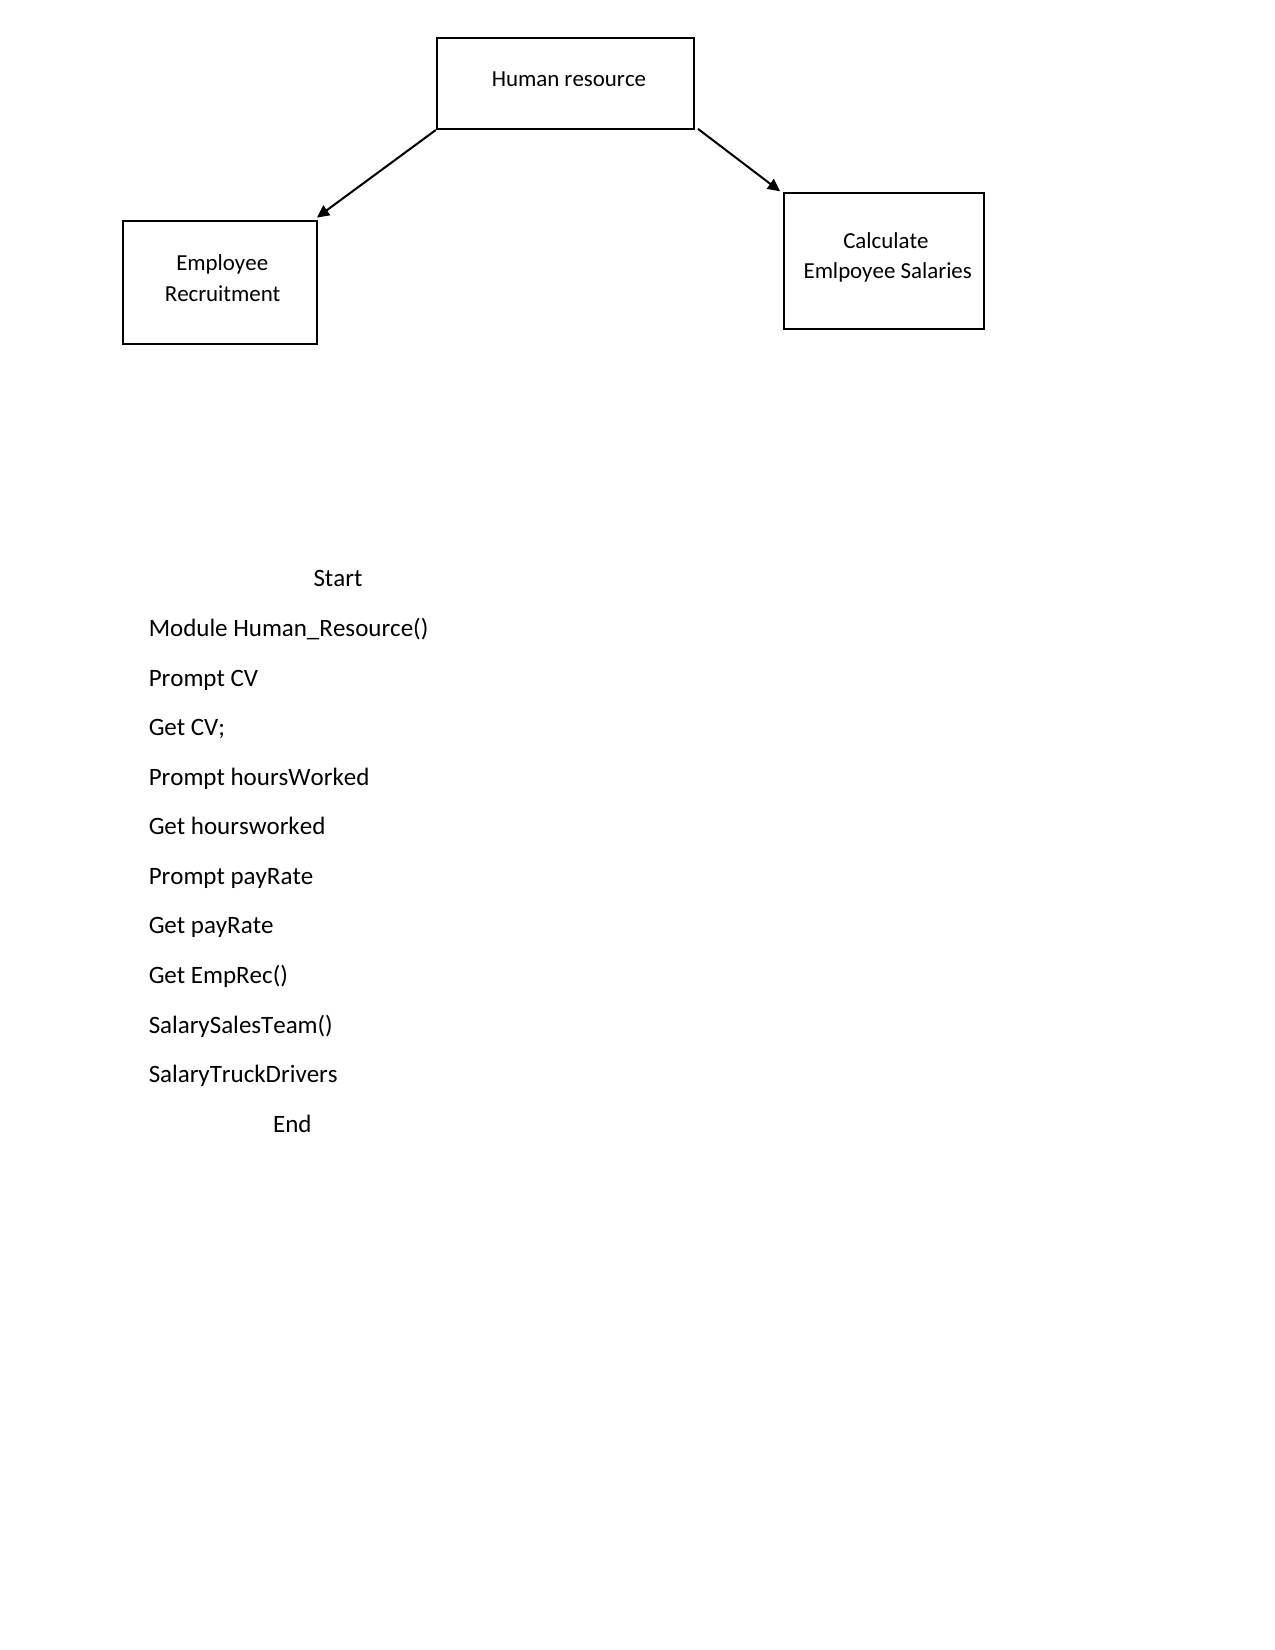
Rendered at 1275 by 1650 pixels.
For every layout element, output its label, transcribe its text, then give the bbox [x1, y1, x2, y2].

text Prompt CV [148, 662, 1128, 692]
text Prompt hoursWorked [148, 761, 1128, 791]
text Prompt payRate [148, 860, 1128, 891]
text Get EmpRec() [148, 959, 1128, 990]
text SalaryTruckDrivers [148, 1058, 1128, 1089]
text Start [308, 563, 362, 593]
text Get payRate [148, 910, 1128, 940]
text SalarySalesTeam() [148, 1009, 1128, 1039]
text End [148, 1108, 1128, 1138]
text Module Human_Resource() [148, 612, 1128, 643]
picture [785, 201, 984, 320]
text Get hoursworked [148, 811, 1128, 841]
text Get CV; [148, 711, 1128, 742]
